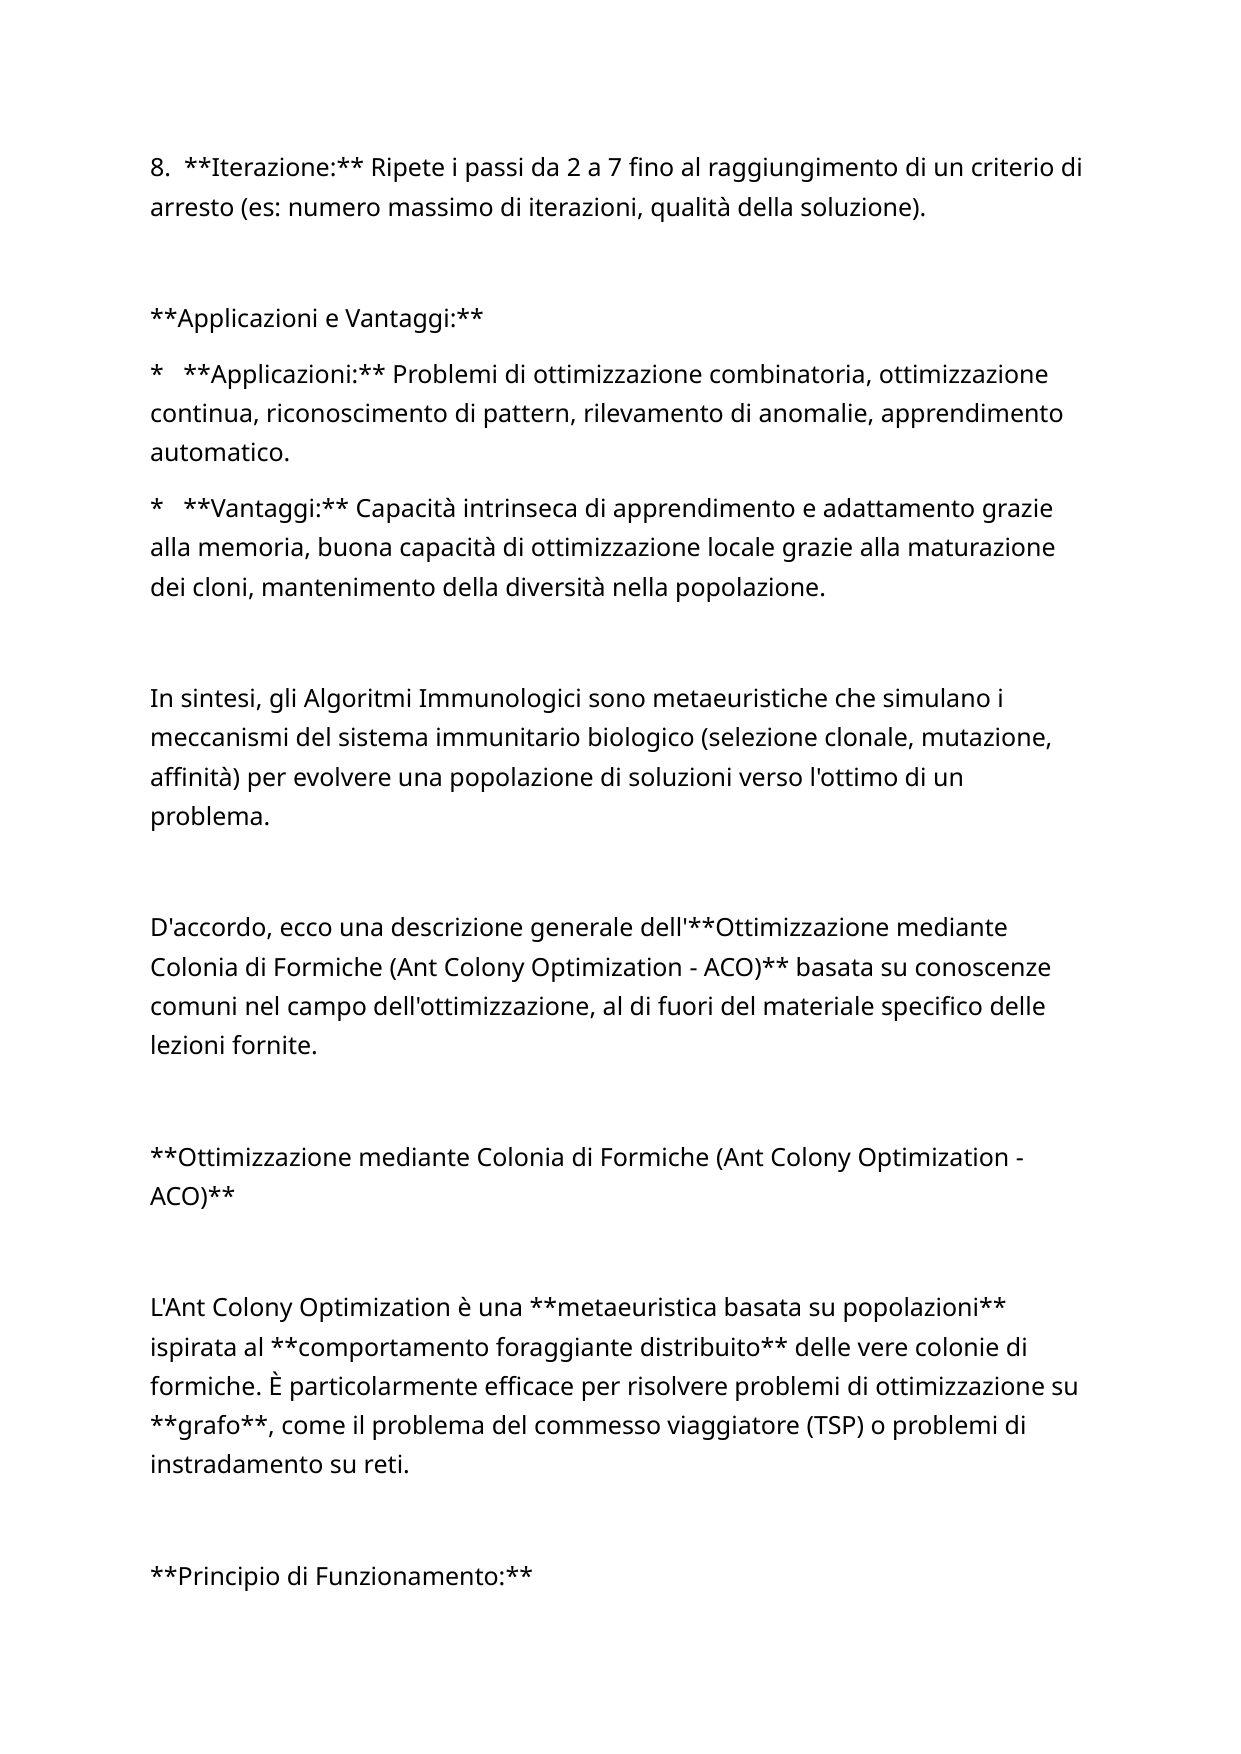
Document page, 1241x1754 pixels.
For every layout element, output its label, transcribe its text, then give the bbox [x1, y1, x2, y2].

text 8. **Iterazione:** Ripete i passi da 2 a 7 fino al raggiungimento di un criterio di arresto (es: numero massimo di iterazioni, qualità della soluzione). [150, 150, 1090, 223]
text * **Vantaggi:** Capacità intrinseca di apprendimento e adattamento grazie alla memoria, buona capacità di ottimizzazione locale grazie alla maturazione dei cloni, mantenimento della diversità nella popolazione. [150, 491, 1090, 603]
text * **Applicazioni:** Problemi di ottimizzazione combinatoria, ottimizzazione continua, riconoscimento di pattern, rilevamento di anomalie, apprendimento automatico. [150, 357, 1090, 469]
text **Ottimizzazione mediante Colonia di Formiche (Ant Colony Optimization - ACO)** [150, 1139, 1090, 1212]
text **Applicazioni e Vantaggi:** [150, 301, 1090, 335]
text In sintesi, gli Algoritmi Immunologici sono metaeuristiche che simulano i meccanismi del sistema immunitario biologico (selezione clonale, mutazione, affinità) per evolvere una popolazione di soluzioni verso l'ottimo di un problema. [150, 681, 1090, 832]
text L'Ant Colony Optimization è una **metaeuristica basata su popolazioni** ispirata al **comportamento foraggiante distribuito** delle vere colonie di formiche. È particolarmente efficace per risolvere problemi di ottimizzazione su **grafo**, come il problema del commesso viaggiatore (TSP) o problemi di instradamento su reti. [150, 1290, 1090, 1481]
text D'accordo, ecco una descrizione generale dell'**Ottimizzazione mediante Colonia di Formiche (Ant Colony Optimization - ACO)** basata su conoscenze comuni nel campo dell'ottimizzazione, al di fuori del materiale specifico delle lezioni fornite. [150, 910, 1090, 1062]
text **Principio di Funzionamento:** [150, 1558, 1090, 1592]
